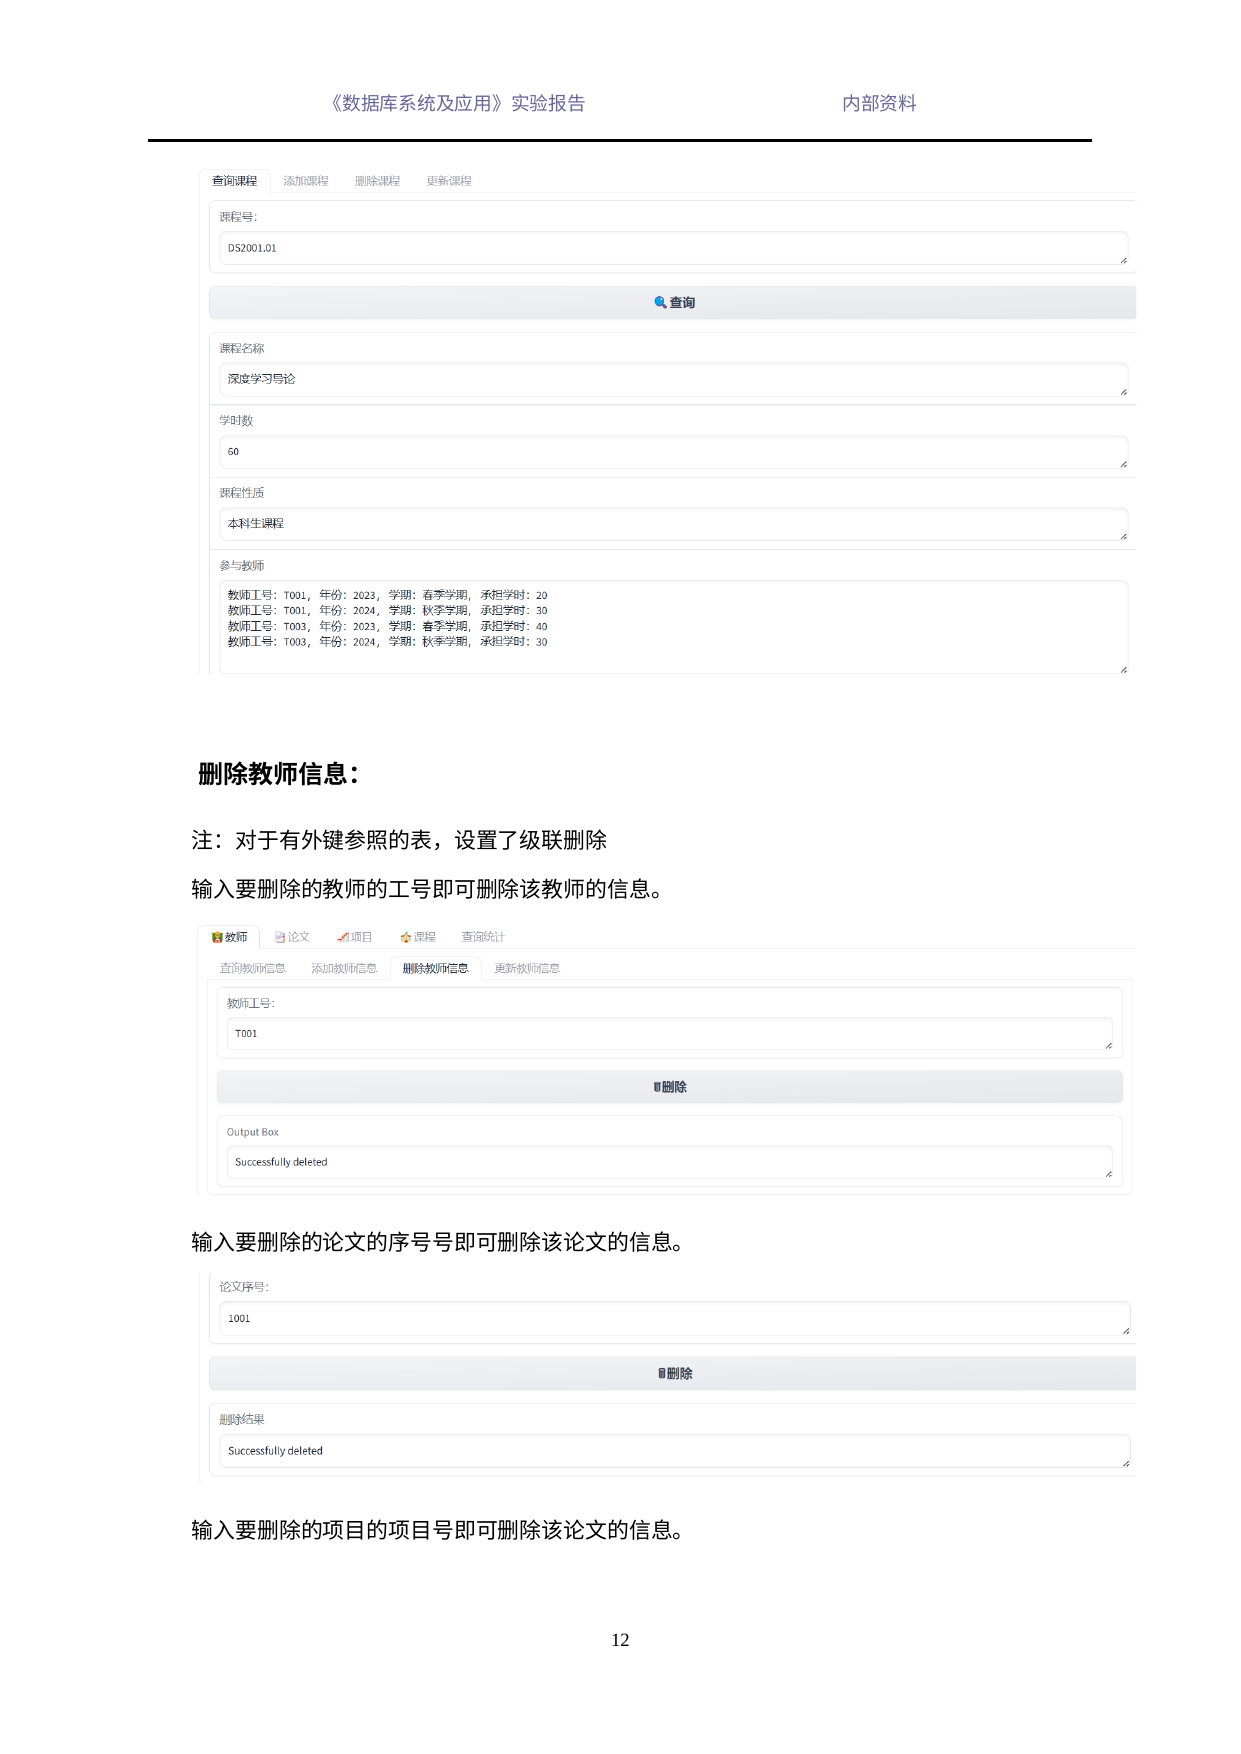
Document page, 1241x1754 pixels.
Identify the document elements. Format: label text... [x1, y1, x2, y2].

text 删除教师信息： [148, 740, 1092, 805]
picture [191, 919, 1136, 1195]
text 输入要删除的论文的序号号即可删除该论文的信息。 [148, 1224, 1092, 1257]
picture [191, 1272, 1137, 1483]
text 输入要删除的项目的项目号即可删除该论文的信息。 [148, 1513, 1092, 1546]
text 输入要删除的教师的工号即可删除该教师的信息。 [148, 871, 1092, 904]
picture [191, 162, 1137, 674]
text 注：对于有外键参照的表，设置了级联删除 [148, 823, 1092, 855]
